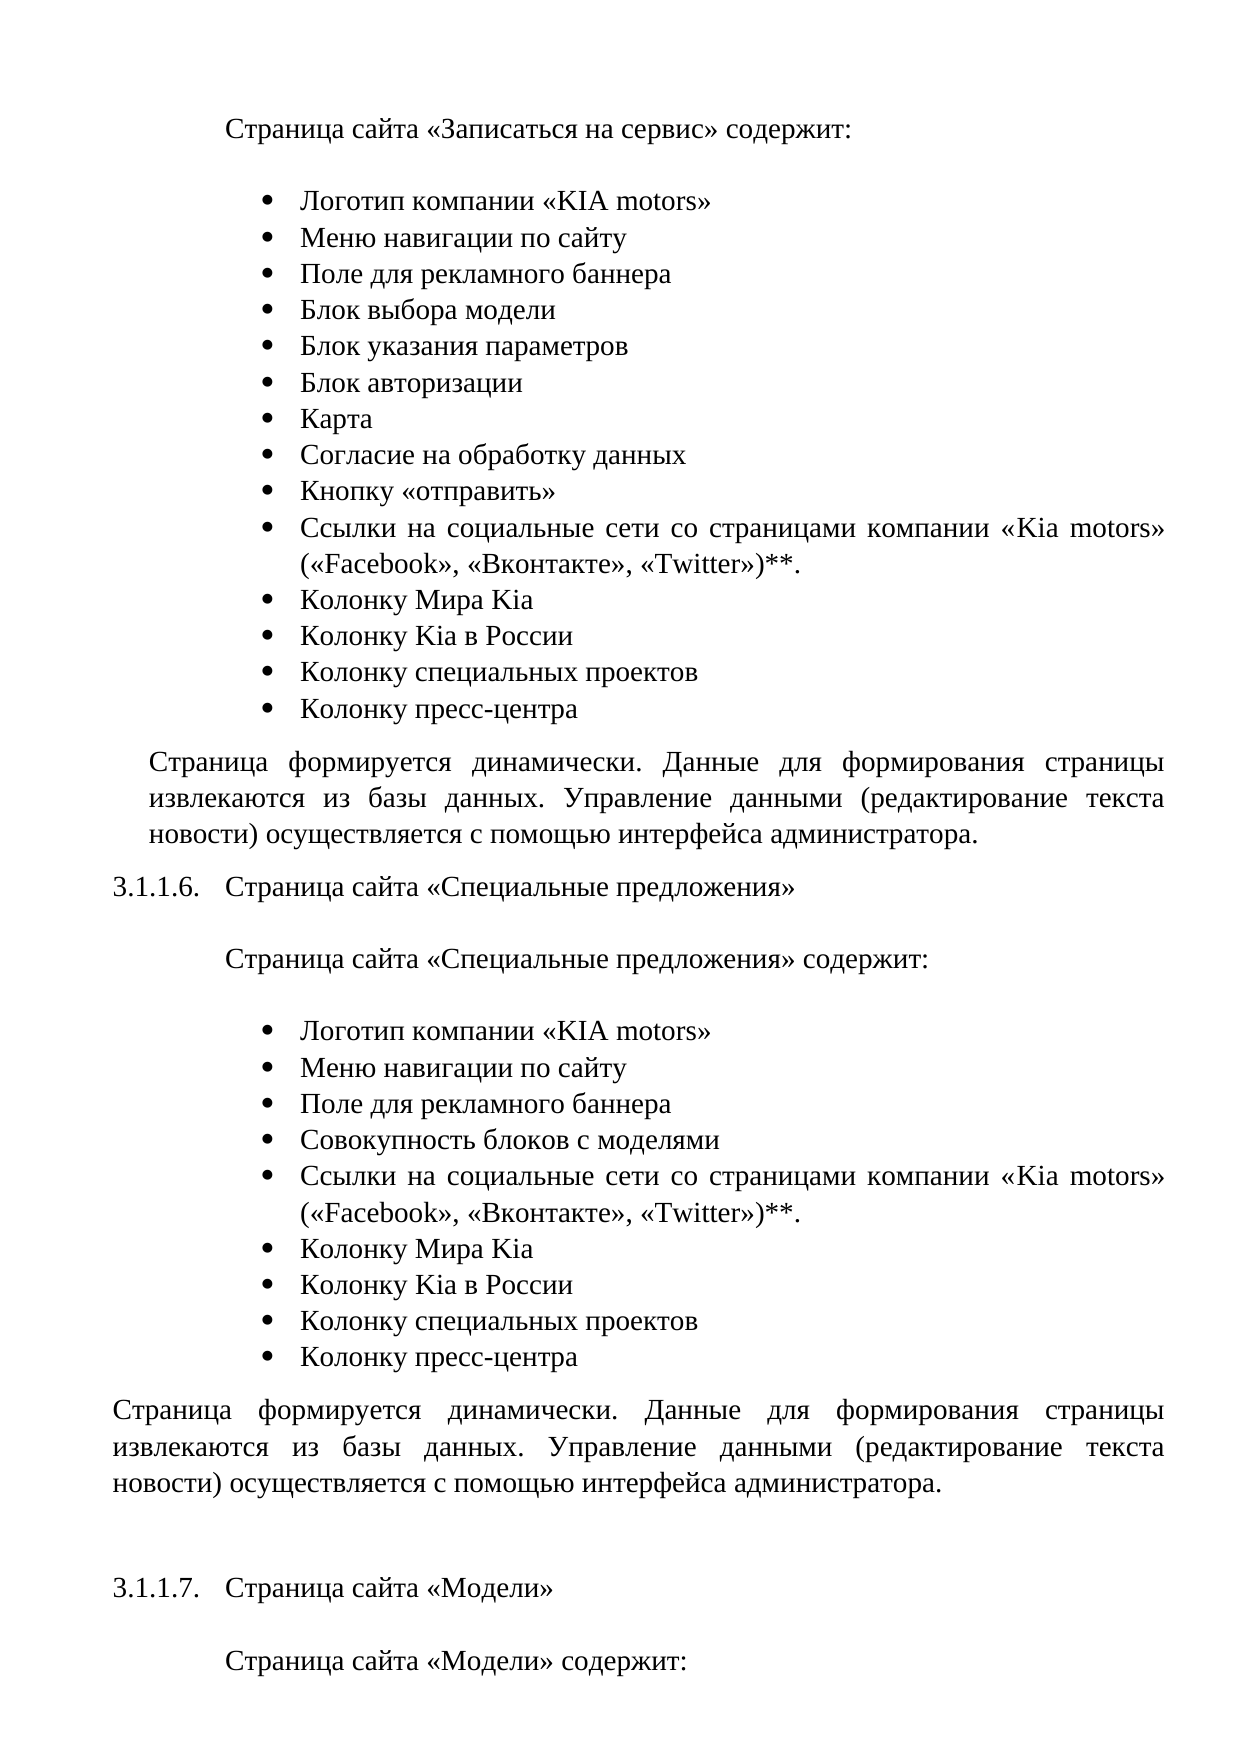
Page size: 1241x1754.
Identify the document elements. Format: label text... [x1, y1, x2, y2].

list Колонку Kia в России [262, 618, 1165, 652]
list Страница сайта «Модели» содержит: [225, 1643, 1165, 1676]
list Поле для рекламного баннера [262, 256, 1165, 289]
list Колонку Мира Kia [262, 1231, 1165, 1264]
list Страница сайта «Записаться на сервис» содержит: [225, 111, 1165, 145]
list Колонку Kia в России [262, 1267, 1165, 1301]
list Поле для рекламного баннера [262, 1086, 1165, 1119]
list Страница сайта «Специальные предложения» [112, 869, 1165, 902]
list Меню навигации по сайту [262, 220, 1165, 253]
list Совокупность блоков с моделями [262, 1122, 1165, 1156]
list Блок указания параметров [262, 328, 1165, 362]
list Ссылки на социальные сети со страницами компании «Kia motors» («Facebook», «Вконтакте», «Twitter»)**. [262, 510, 1165, 579]
list Колонку пресс-центра [262, 691, 1165, 724]
list Блок авторизации [262, 365, 1165, 398]
list Страница сайта «Модели» [112, 1570, 1165, 1604]
list Блок выбора модели [262, 292, 1165, 326]
list Кнопку «отправить» [262, 473, 1165, 507]
list Страница сайта «Специальные предложения» содержит: [225, 941, 1165, 975]
list Согласие на обработку данных [262, 437, 1165, 471]
list Меню навигации по сайту [262, 1050, 1165, 1083]
list Логотип компании «KIA motors» [262, 1013, 1165, 1047]
list Колонку пресс-центра [262, 1339, 1165, 1373]
list Колонку Мира Kia [262, 582, 1165, 616]
list Карта [262, 401, 1165, 434]
list Колонку специальных проектов [262, 1303, 1165, 1337]
list Ссылки на социальные сети со страницами компании «Kia motors» («Facebook», «Вконтакте», «Twitter»)**. [262, 1158, 1165, 1228]
list Колонку специальных проектов [262, 654, 1165, 688]
list Логотип компании «KIA motors» [262, 183, 1165, 217]
